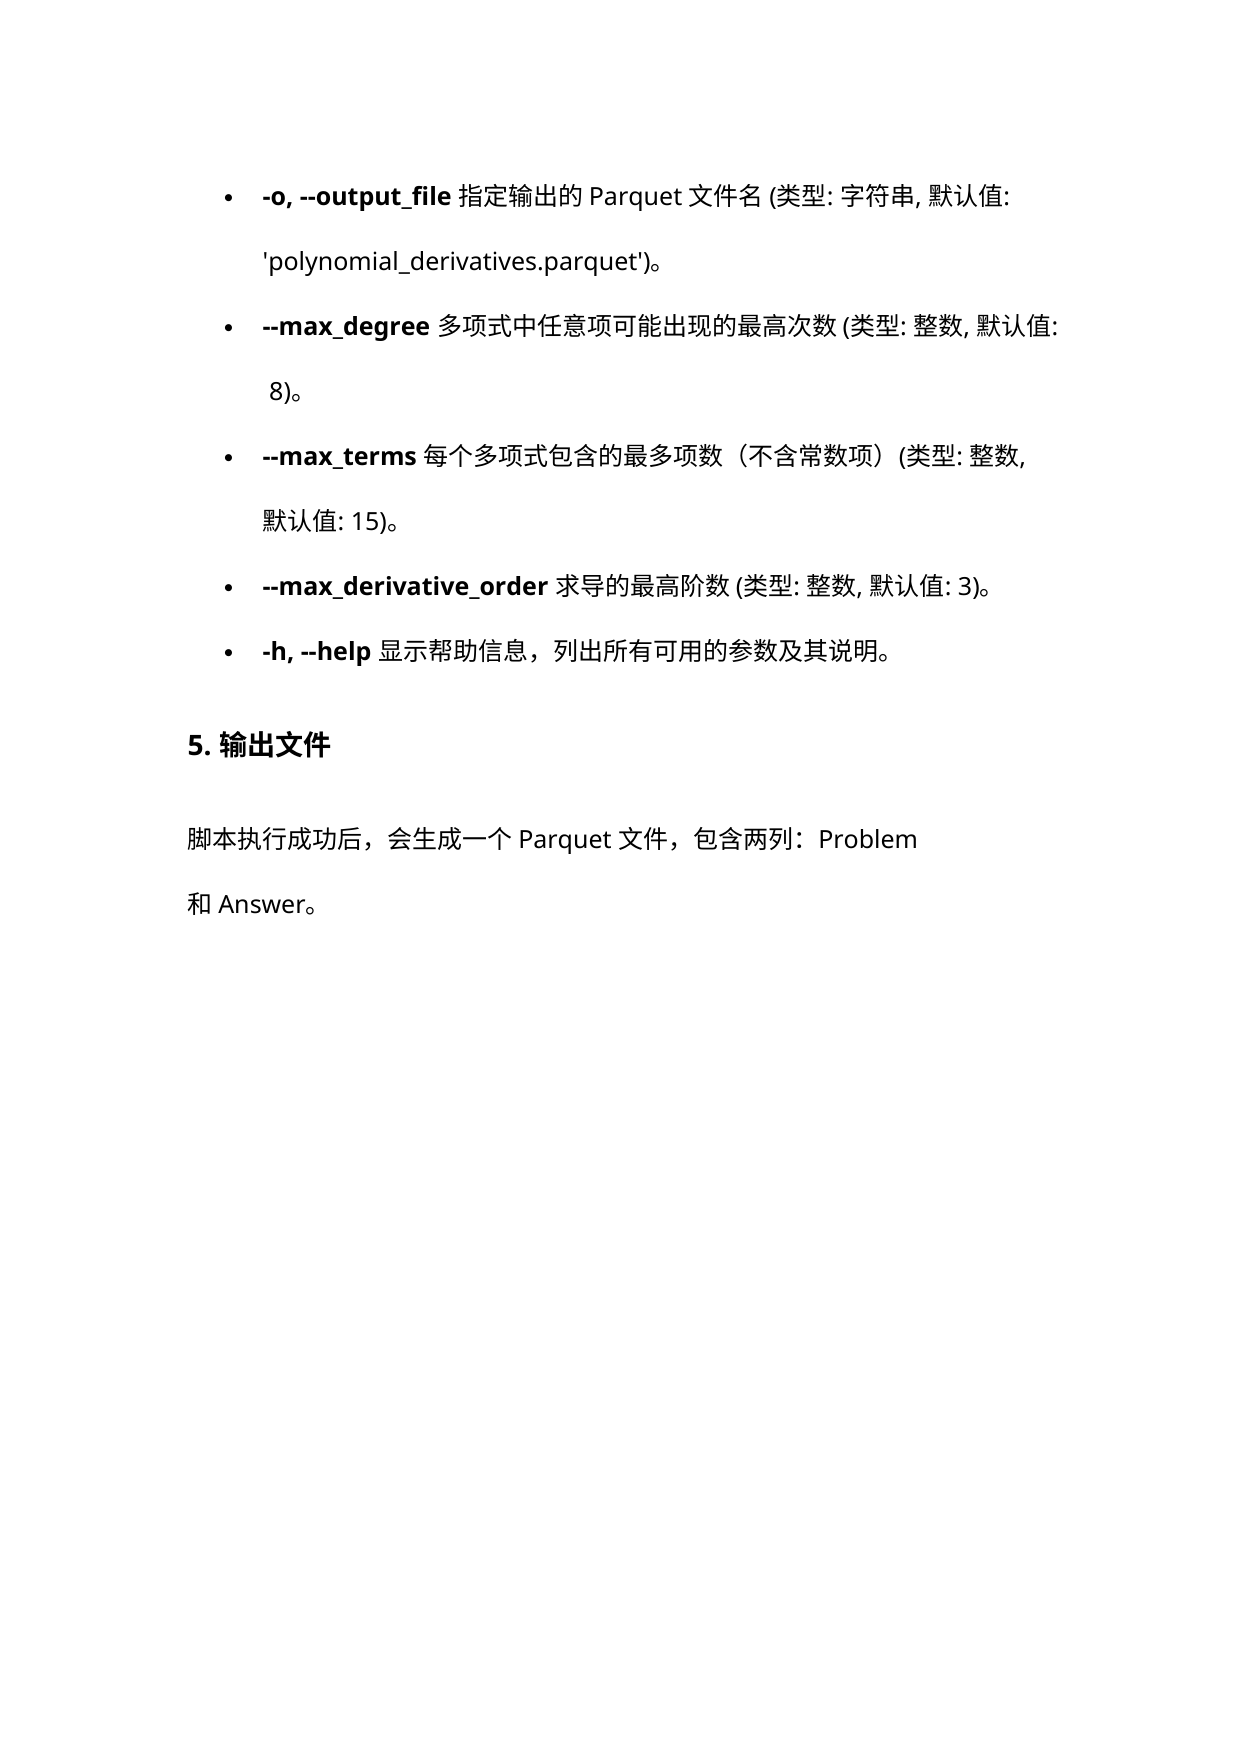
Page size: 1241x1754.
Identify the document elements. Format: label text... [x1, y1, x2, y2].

text 脚本执行成功后，会生成一个 Parquet 文件，包含两列：Problem 和 Answer。 [187, 805, 1053, 935]
list -h, --help 显示帮助信息，列出所有可用的参数及其说明。 [225, 617, 1053, 682]
list --max_terms 每个多项式包含的最多项数（不含常数项）(类型: 整数, 默认值: 15)。 [225, 422, 1053, 552]
list --max_derivative_order 求导的最高阶数 (类型: 整数, 默认值: 3)。 [225, 552, 1053, 617]
text 5. 输出文件 [187, 711, 1053, 776]
list --max_degree 多项式中任意项可能出现的最高次数 (类型: 整数, 默认值: 8)。 [225, 292, 1053, 422]
list -o, --output_file 指定输出的 Parquet 文件名 (类型: 字符串, 默认值: 'polynomial_derivatives.parquet')。 [225, 162, 1053, 292]
